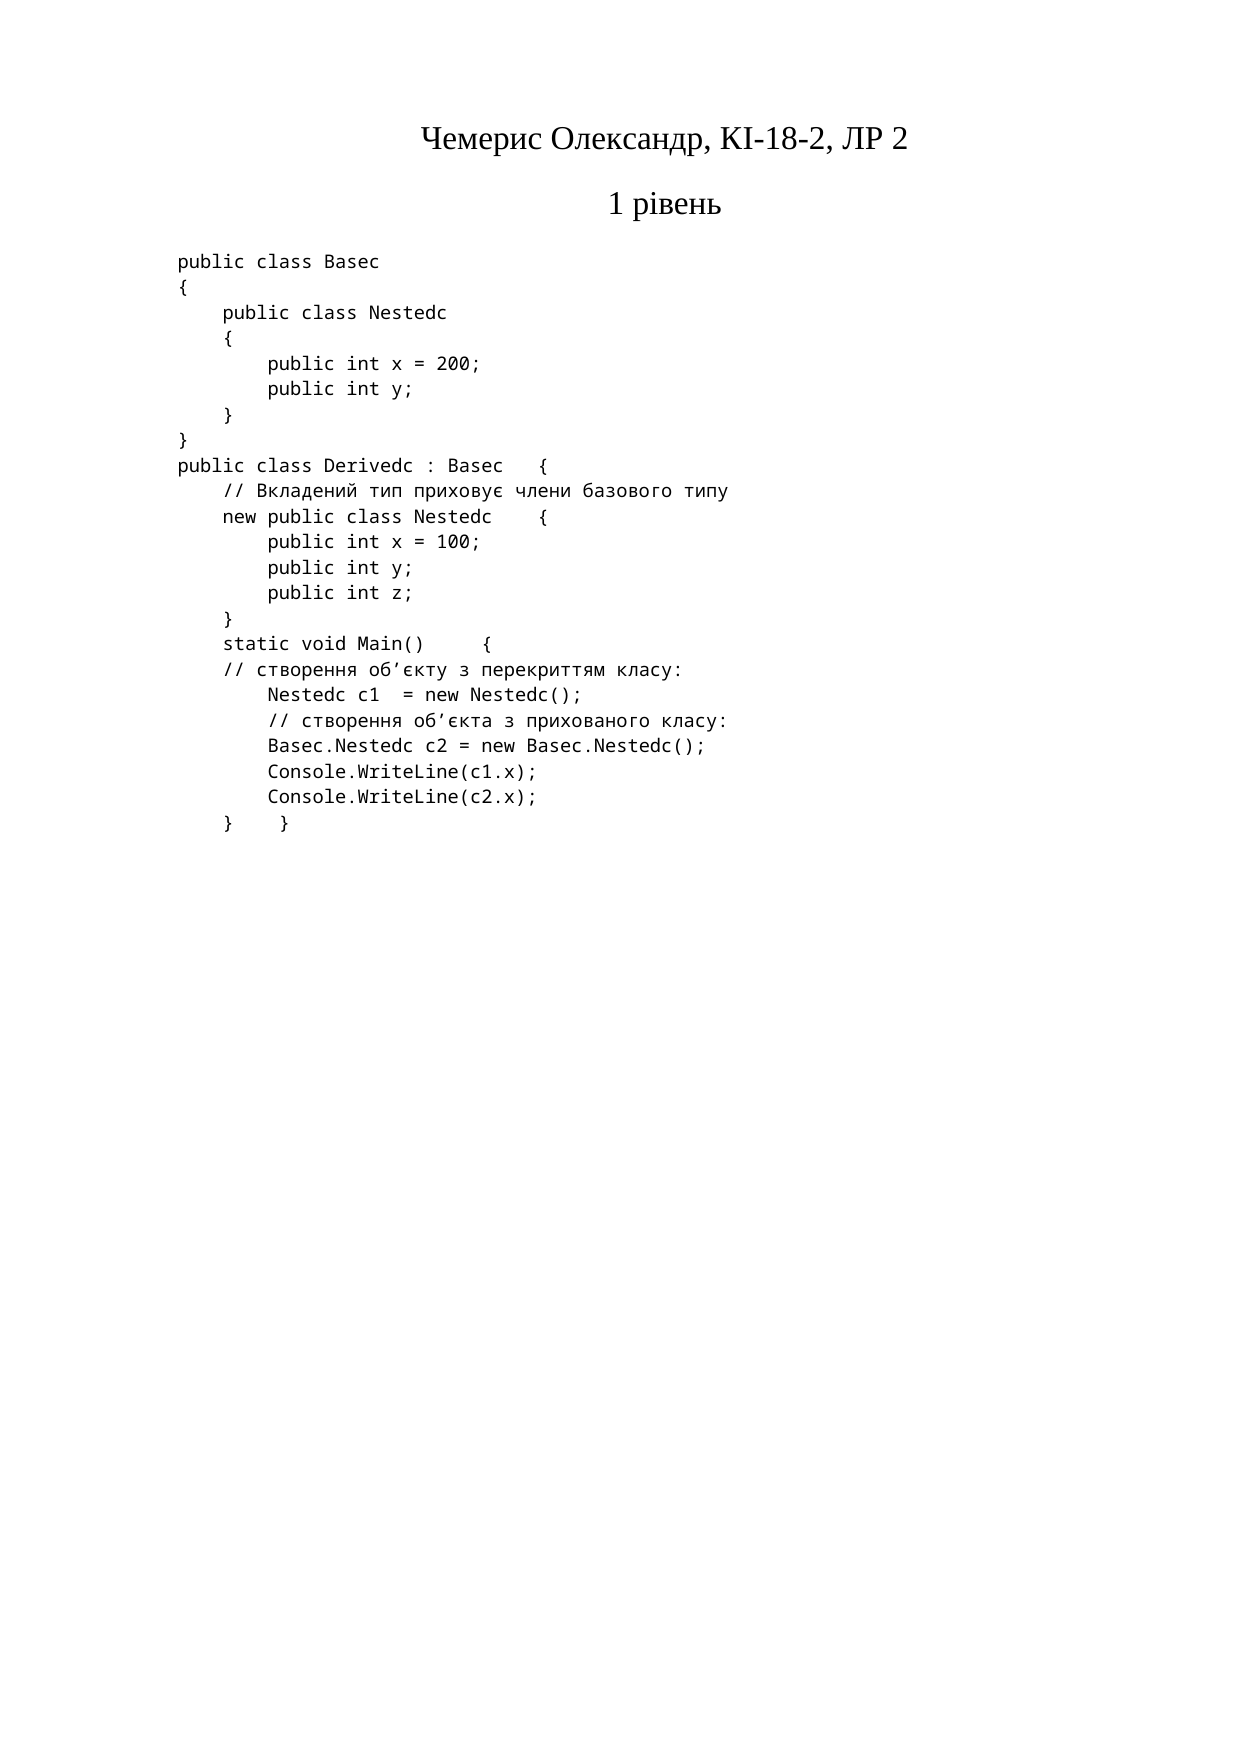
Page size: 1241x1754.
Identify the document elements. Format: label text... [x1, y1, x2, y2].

text } [177, 605, 1152, 631]
text public int x = 100; [177, 529, 1152, 554]
text public int y; [177, 376, 1152, 401]
text // Вкладений тип приховує члени базового типу [177, 478, 1152, 503]
text Чемерис Олександр, КI-18-2, ЛР 2 [177, 118, 1152, 156]
text { [177, 273, 1152, 299]
text Console.WriteLine(c2.x); [177, 784, 1152, 809]
text public int x = 200; [177, 350, 1152, 376]
text } [177, 427, 1152, 452]
text Console.WriteLine(c1.x); [177, 758, 1152, 784]
text // створення об’єкту з перекриттям класу: [177, 656, 1152, 682]
text } [177, 401, 1152, 427]
text public class Nestedc [177, 299, 1152, 324]
text public class Basec [177, 248, 1152, 273]
text public class Derivedc : Basec { [177, 452, 1152, 478]
text static void Main() { [177, 631, 1152, 656]
text public int y; [177, 554, 1152, 580]
text { [177, 324, 1152, 350]
text public int z; [177, 580, 1152, 605]
text 1 рiвень [177, 183, 1152, 221]
text new public class Nestedc { [177, 503, 1152, 529]
text Basec.Nestedc c2 = new Basec.Nestedc(); [177, 733, 1152, 758]
text Nestedc c1 = new Nestedc(); [177, 682, 1152, 707]
text // створення об’єкта з прихованого класу: [177, 707, 1152, 733]
text } } [177, 809, 1152, 835]
